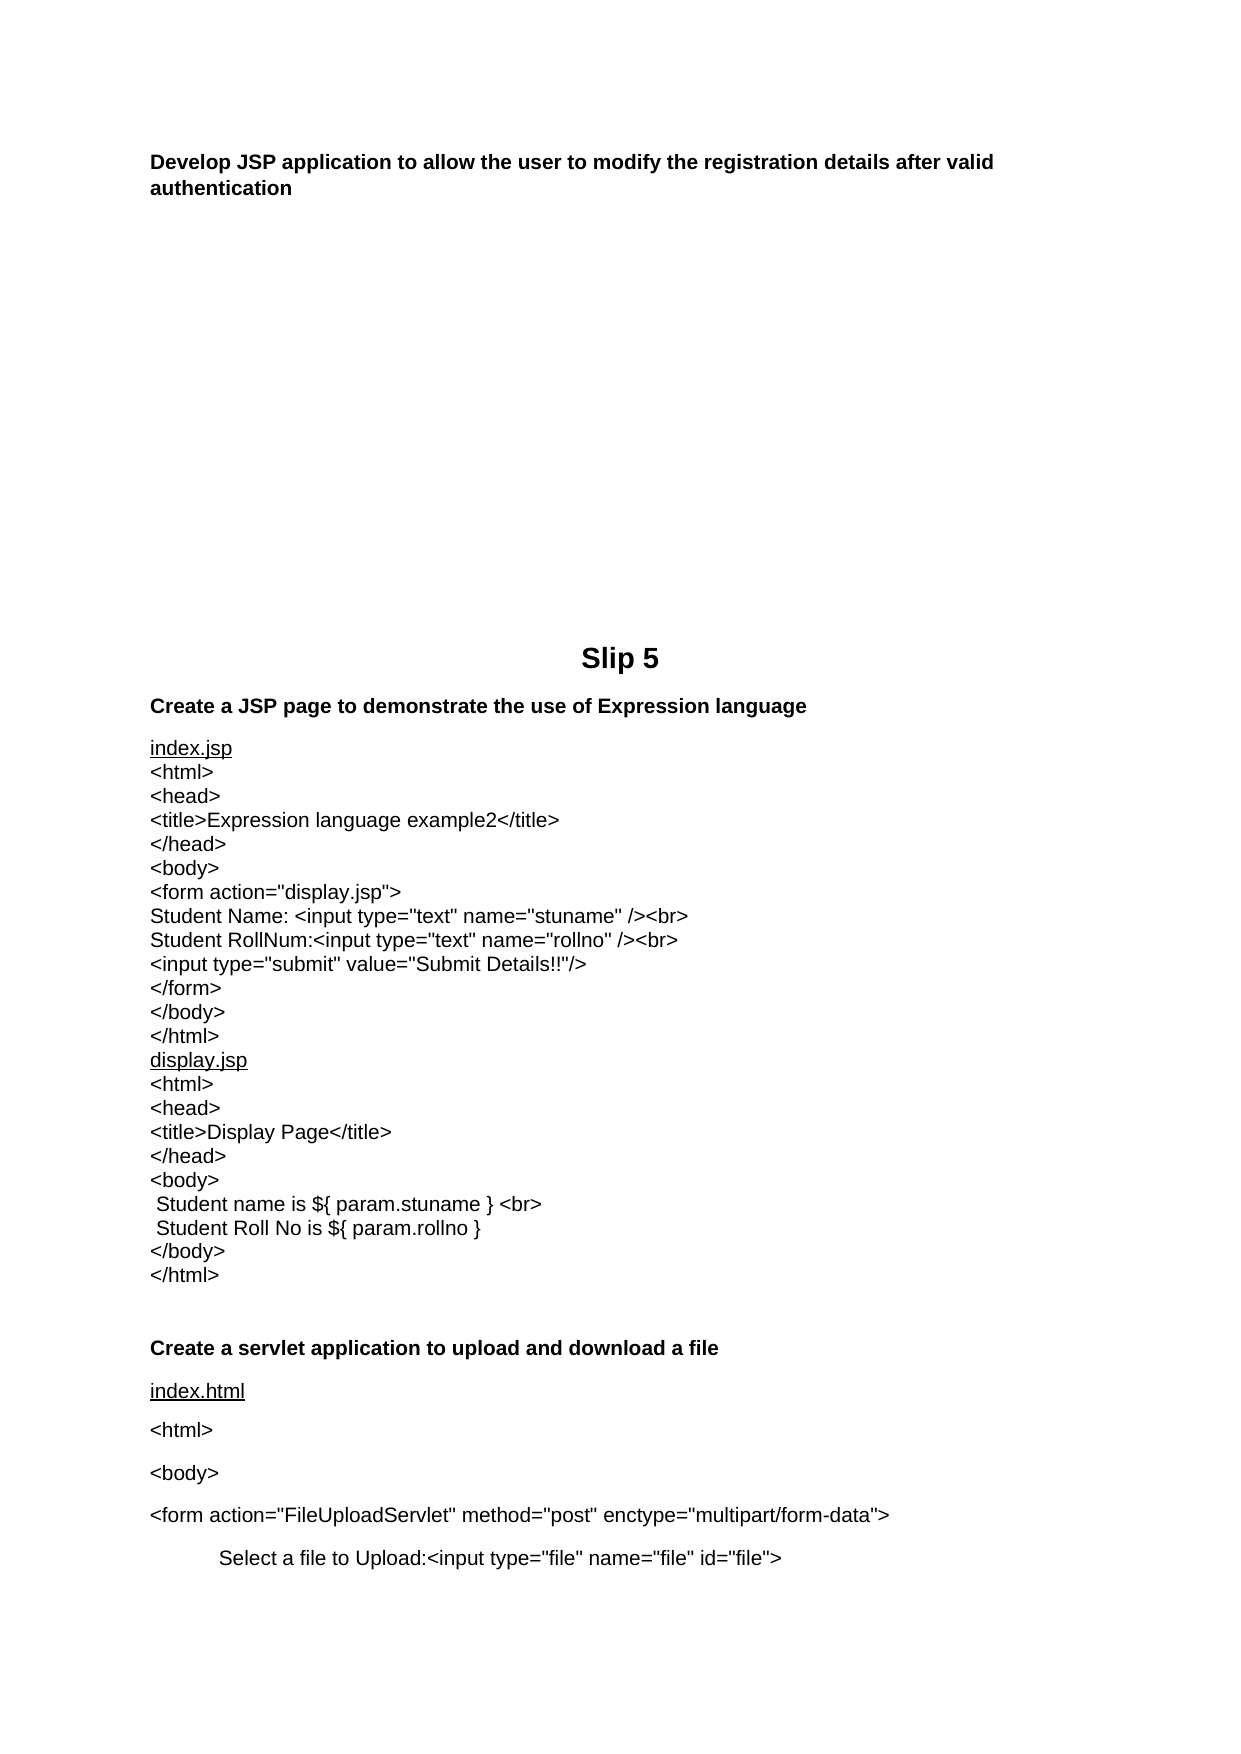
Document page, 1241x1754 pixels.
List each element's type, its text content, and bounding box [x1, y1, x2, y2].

text Create a servlet application to upload and download a file [150, 1336, 1090, 1360]
text <html> [150, 1072, 1090, 1096]
text index.html [150, 1378, 1007, 1402]
text Student Roll No is ${ param.rollno } [150, 1215, 1090, 1239]
text Develop JSP application to allow the user to modify the registration details after valid authentication [150, 150, 1090, 200]
text <body> [150, 856, 1090, 880]
text <body> [150, 1167, 1090, 1191]
text <input type="submit" value="Submit Details!!"/> [150, 952, 1090, 976]
text </html> [150, 1024, 1090, 1048]
text Student name is ${ param.stuname } <br> [150, 1191, 1090, 1215]
text <form action="FileUploadServlet" method="post" enctype="multipart/form-data"> [149, 1503, 1019, 1527]
text index.jsp [150, 736, 1090, 760]
text display.jsp [150, 1048, 1090, 1072]
text Create a JSP page to demonstrate the use of Expression language [150, 694, 1090, 718]
text <html> [150, 760, 1090, 784]
text </head> [150, 1143, 1090, 1167]
text Select a file to Upload:<input type="file" name="file" id="file"> [149, 1546, 1019, 1569]
text </body> [150, 1000, 1090, 1024]
text <form action="display.jsp"> [150, 880, 1090, 904]
text </form> [150, 976, 1090, 1000]
text <title>Display Page</title> [150, 1119, 1090, 1143]
text <html> [149, 1418, 1019, 1442]
text </body> [150, 1239, 1090, 1263]
text Student Name: <input type="text" name="stuname" /><br> [150, 904, 1090, 928]
text Slip 5 [150, 641, 1090, 674]
text <title>Expression language example2</title> [150, 808, 1090, 832]
text </head> [150, 832, 1090, 856]
text </html> [150, 1263, 1090, 1287]
text <body> [149, 1461, 1019, 1484]
text <head> [150, 784, 1090, 808]
text <head> [150, 1096, 1090, 1119]
text Student RollNum:<input type="text" name="rollno" /><br> [150, 928, 1090, 952]
